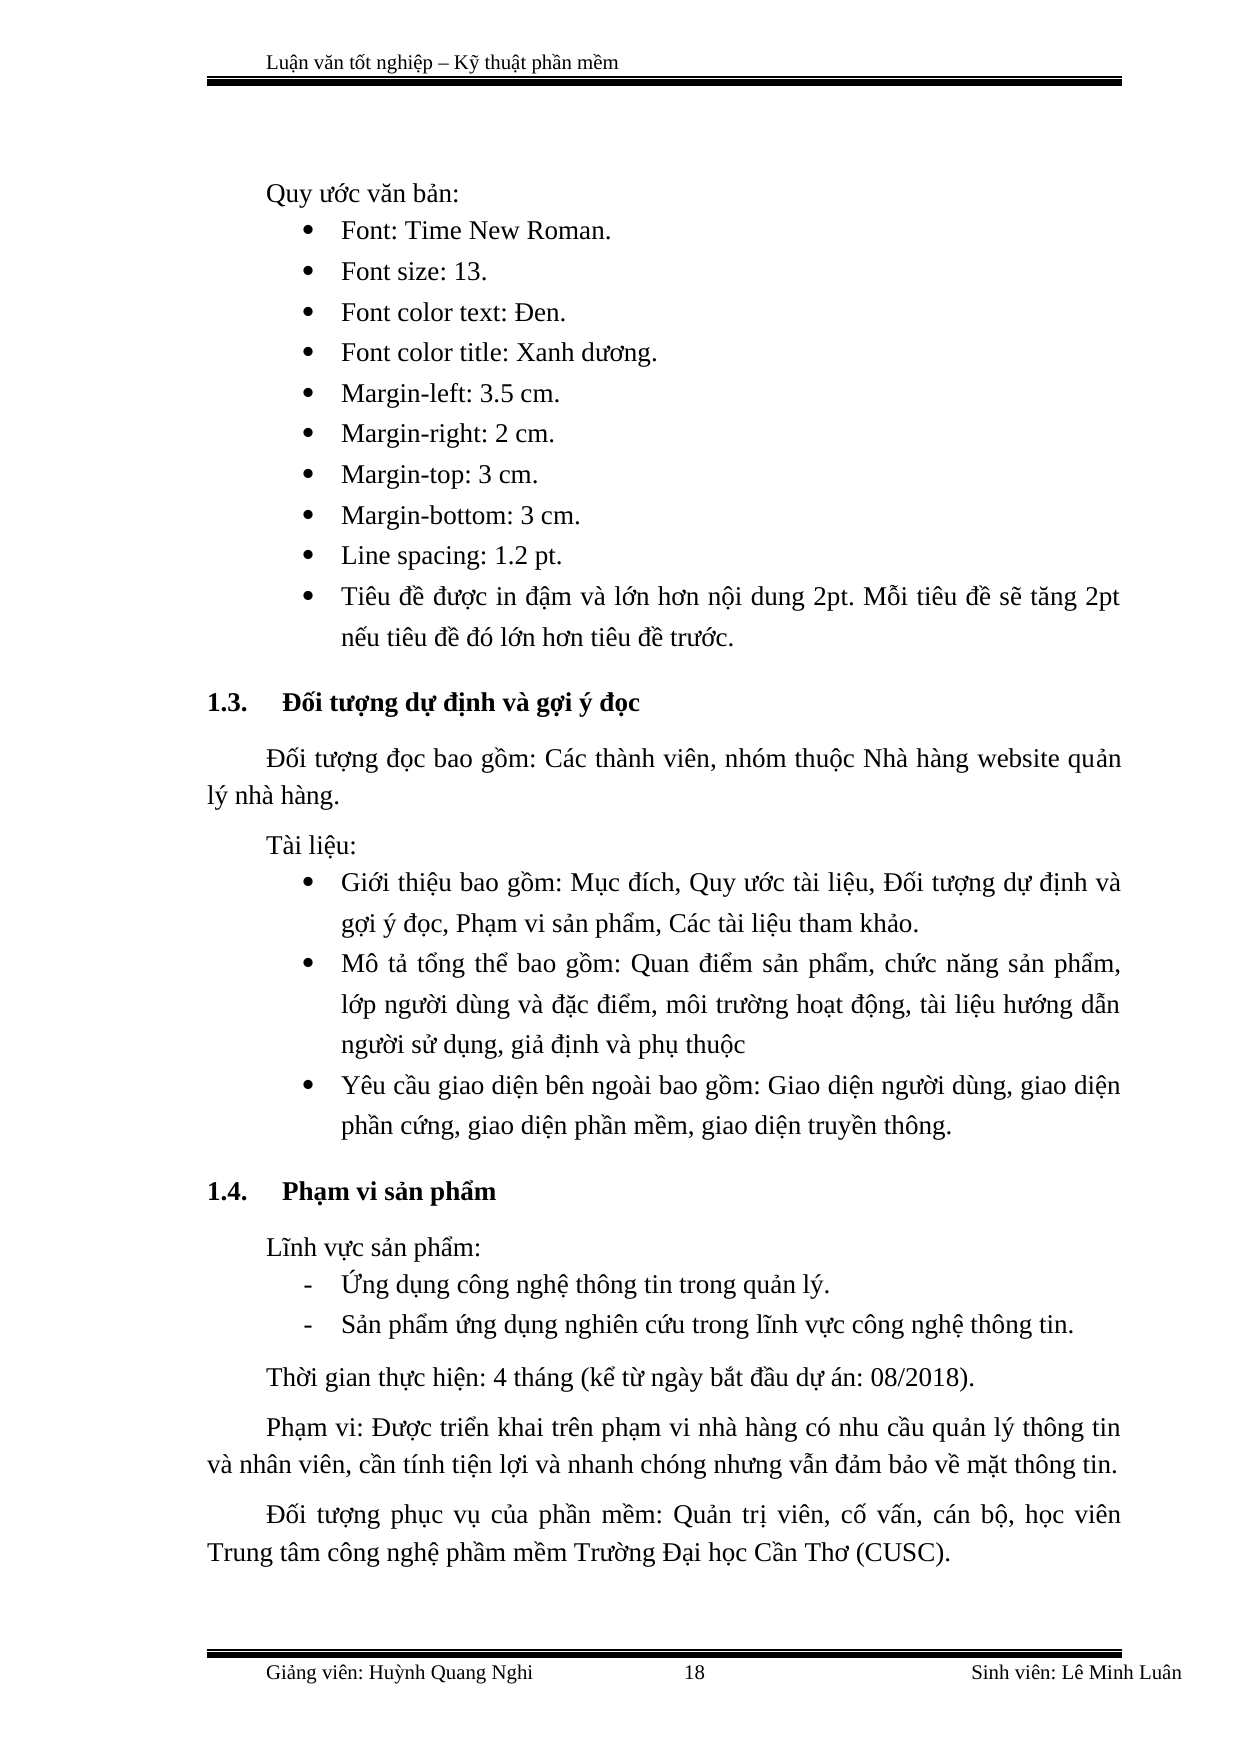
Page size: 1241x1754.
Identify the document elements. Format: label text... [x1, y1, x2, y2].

subtitle Phạm vi sản phẩm [207, 1175, 1122, 1206]
list Font color text: Đen. [303, 296, 1122, 327]
list Tiêu đề được in đậm và lớn hơn nội dung 2pt. Mỗi tiêu đề sẽ tăng 2pt nếu tiêu đề đó lớn hơn tiêu đề trước. [303, 580, 1122, 652]
list Margin-right: 2 cm. [303, 418, 1122, 449]
list Giới thiệu bao gồm: Mục đích, Quy ước tài liệu, Đối tượng dự định và gợi ý đọc, Phạm vi sản phẩm, Các tài liệu tham khảo. [303, 867, 1122, 938]
text Lĩnh vực sản phẩm: [207, 1231, 1122, 1262]
list Ứng dụng công nghệ thông tin trong quản lý. [303, 1268, 1122, 1299]
subtitle Đối tượng dự định và gợi ý đọc [207, 686, 1122, 717]
list Margin-top: 3 cm. [303, 458, 1122, 489]
list Font size: 13. [303, 255, 1122, 286]
list Margin-bottom: 3 cm. [303, 499, 1122, 530]
list Sản phẩm ứng dụng nghiên cứu trong lĩnh vực công nghệ thông tin. [303, 1309, 1122, 1340]
list Margin-left: 3.5 cm. [303, 377, 1122, 408]
text Tài liệu: [207, 829, 1122, 860]
list Font color title: Xanh dương. [303, 336, 1122, 368]
text Quy ước văn bản: [207, 177, 1122, 208]
text Phạm vi: Được triển khai trên phạm vi nhà hàng có nhu cầu quản lý thông tin và nhân viên, cần tính tiện lợi và nhanh chóng nhưng vẫn đảm bảo về mặt thông tin. [207, 1411, 1122, 1480]
text Đối tượng phục vụ của phần mềm: Quản trị viên, cố vấn, cán bộ, học viên Trung tâm công nghệ phầm mềm Trường Đại học Cần Thơ (CUSC). [207, 1498, 1122, 1567]
list Yêu cầu giao diện bên ngoài bao gồm: Giao diện người dùng, giao diện phần cứng, giao diện phần mềm, giao diện truyền thông. [303, 1069, 1122, 1141]
list Mô tả tổng thể bao gồm: Quan điểm sản phẩm, chức năng sản phẩm, lớp người dùng và đặc điểm, môi trường hoạt động, tài liệu hướng dẫn người sử dụng, giả định và phụ thuộc [303, 947, 1122, 1059]
text Đối tượng đọc bao gồm: Các thành viên, nhóm thuộc Nhà hàng website quản lý nhà hàng. [207, 742, 1122, 811]
text Thời gian thực hiện: 4 tháng (kể từ ngày bắt đầu dự án: 08/2018). [207, 1362, 1122, 1393]
list Font: Time New Roman. [303, 214, 1122, 246]
list Line spacing: 1.2 pt. [303, 539, 1122, 571]
